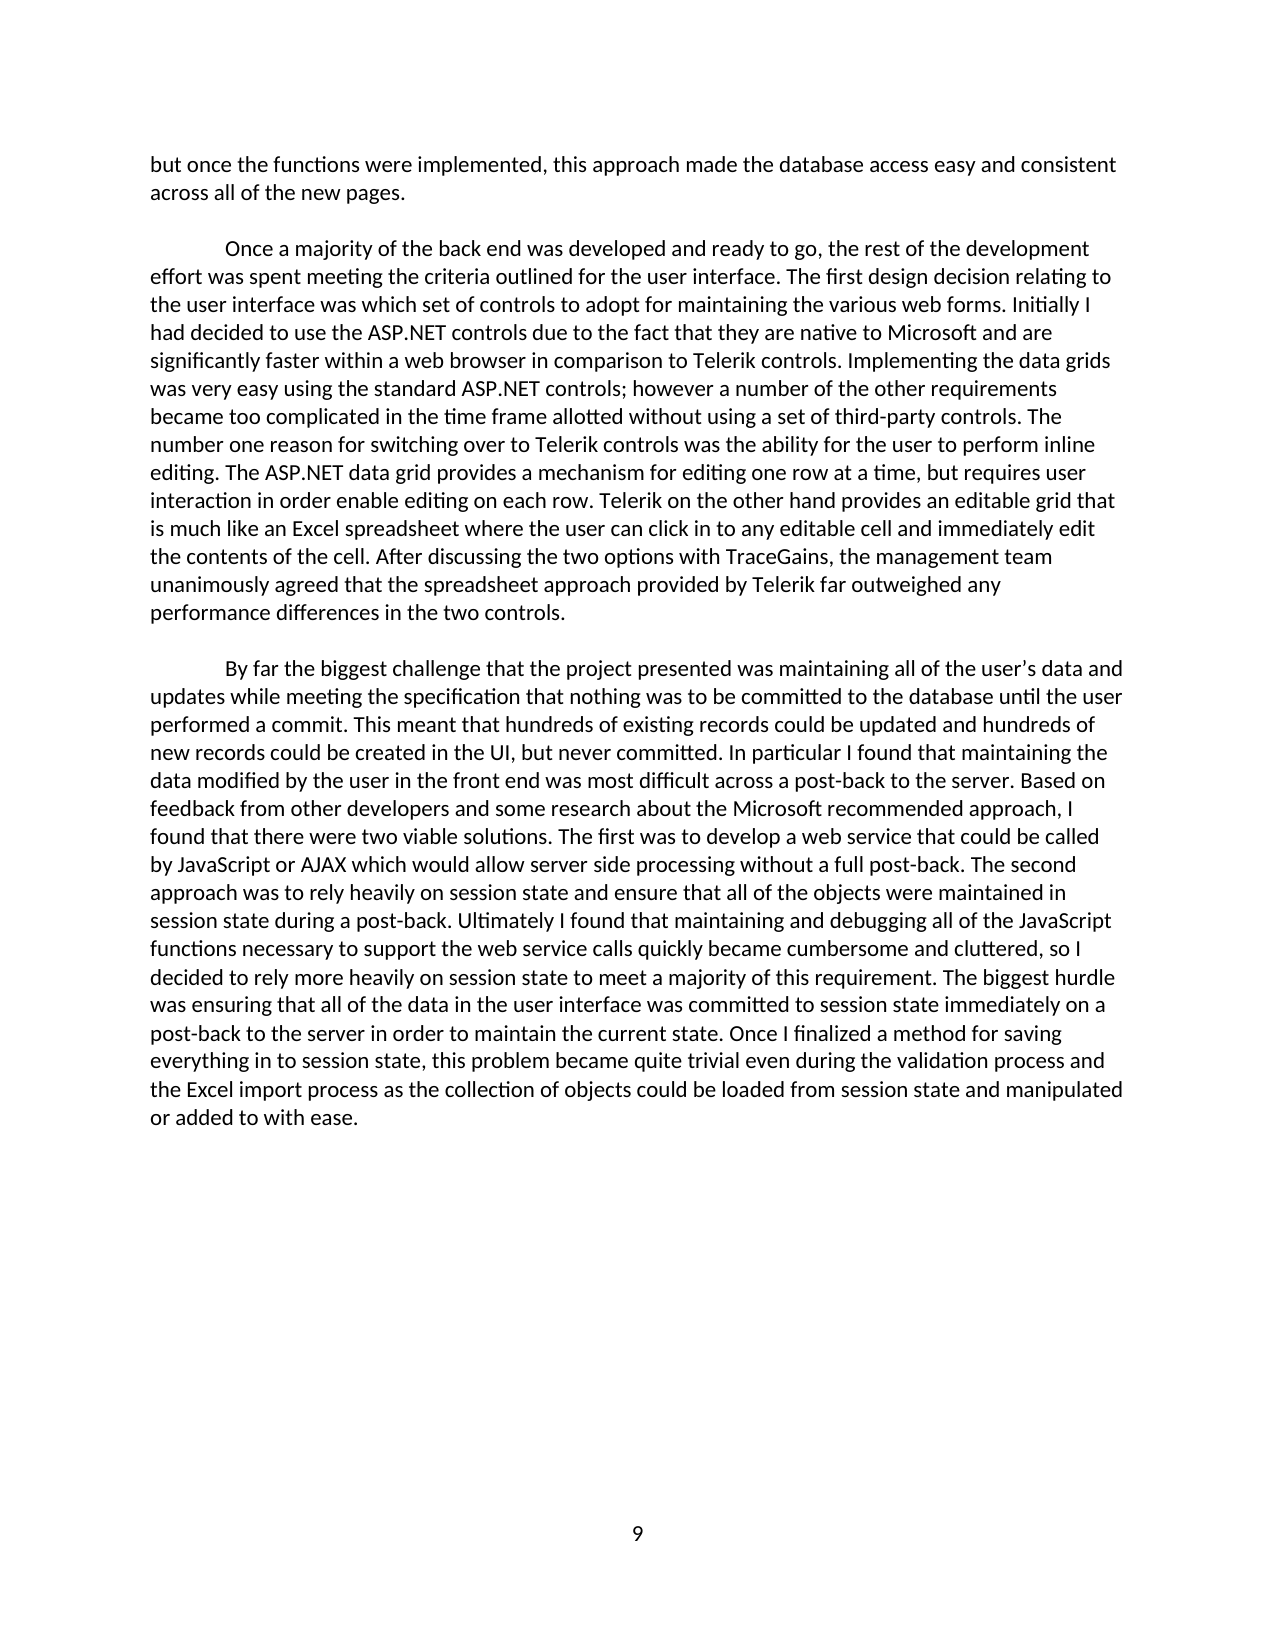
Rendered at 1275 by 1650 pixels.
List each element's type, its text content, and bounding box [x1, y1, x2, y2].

text Once a majority of the back end was developed and ready to go, the rest of the development effort was spent meeting the criteria outlined for the user interface. The first design decision relating to the user interface was which set of controls to adopt for maintaining the various web forms. Initially I had decided to use the ASP.NET controls due to the fact that they are native to Microsoft and are significantly faster within a web browser in comparison to Telerik controls. Implementing the data grids was very easy using the standard ASP.NET controls; however a number of the other requirements became too complicated in the time frame allotted without using a set of third-party controls. The number one reason for switching over to Telerik controls was the ability for the user to perform inline editing. The ASP.NET data grid provides a mechanism for editing one row at a time, but requires user interaction in order enable editing on each row. Telerik on the other hand provides an editable grid that is much like an Excel spreadsheet where the user can click in to any editable cell and immediately edit the contents of the cell. After discussing the two options with TraceGains, the management team unanimously agreed that the spreadsheet approach provided by Telerik far outweighed any performance differences in the two controls. [150, 234, 1125, 626]
text By far the biggest challenge that the project presented was maintaining all of the user’s data and updates while meeting the specification that nothing was to be committed to the database until the user performed a commit. This meant that hundreds of existing records could be updated and hundreds of new records could be created in the UI, but never committed. In particular I found that maintaining the data modified by the user in the front end was most difficult across a post-back to the server. Based on feedback from other developers and some research about the Microsoft recommended approach, I found that there were two viable solutions. The first was to develop a web service that could be called by JavaScript or AJAX which would allow server side processing without a full post-back. The second approach was to rely heavily on session state and ensure that all of the objects were maintained in session state during a post-back. Ultimately I found that maintaining and debugging all of the JavaScript functions necessary to support the web service calls quickly became cumbersome and cluttered, so I decided to rely more heavily on session state to meet a majority of this requirement. The biggest hurdle was ensuring that all of the data in the user interface was committed to session state immediately on a post-back to the server in order to maintain the current state. Once I finalized a method for saving everything in to session state, this problem became quite trivial even during the validation process and the Excel import process as the collection of objects could be loaded from session state and manipulated or added to with ease. [150, 654, 1125, 1131]
